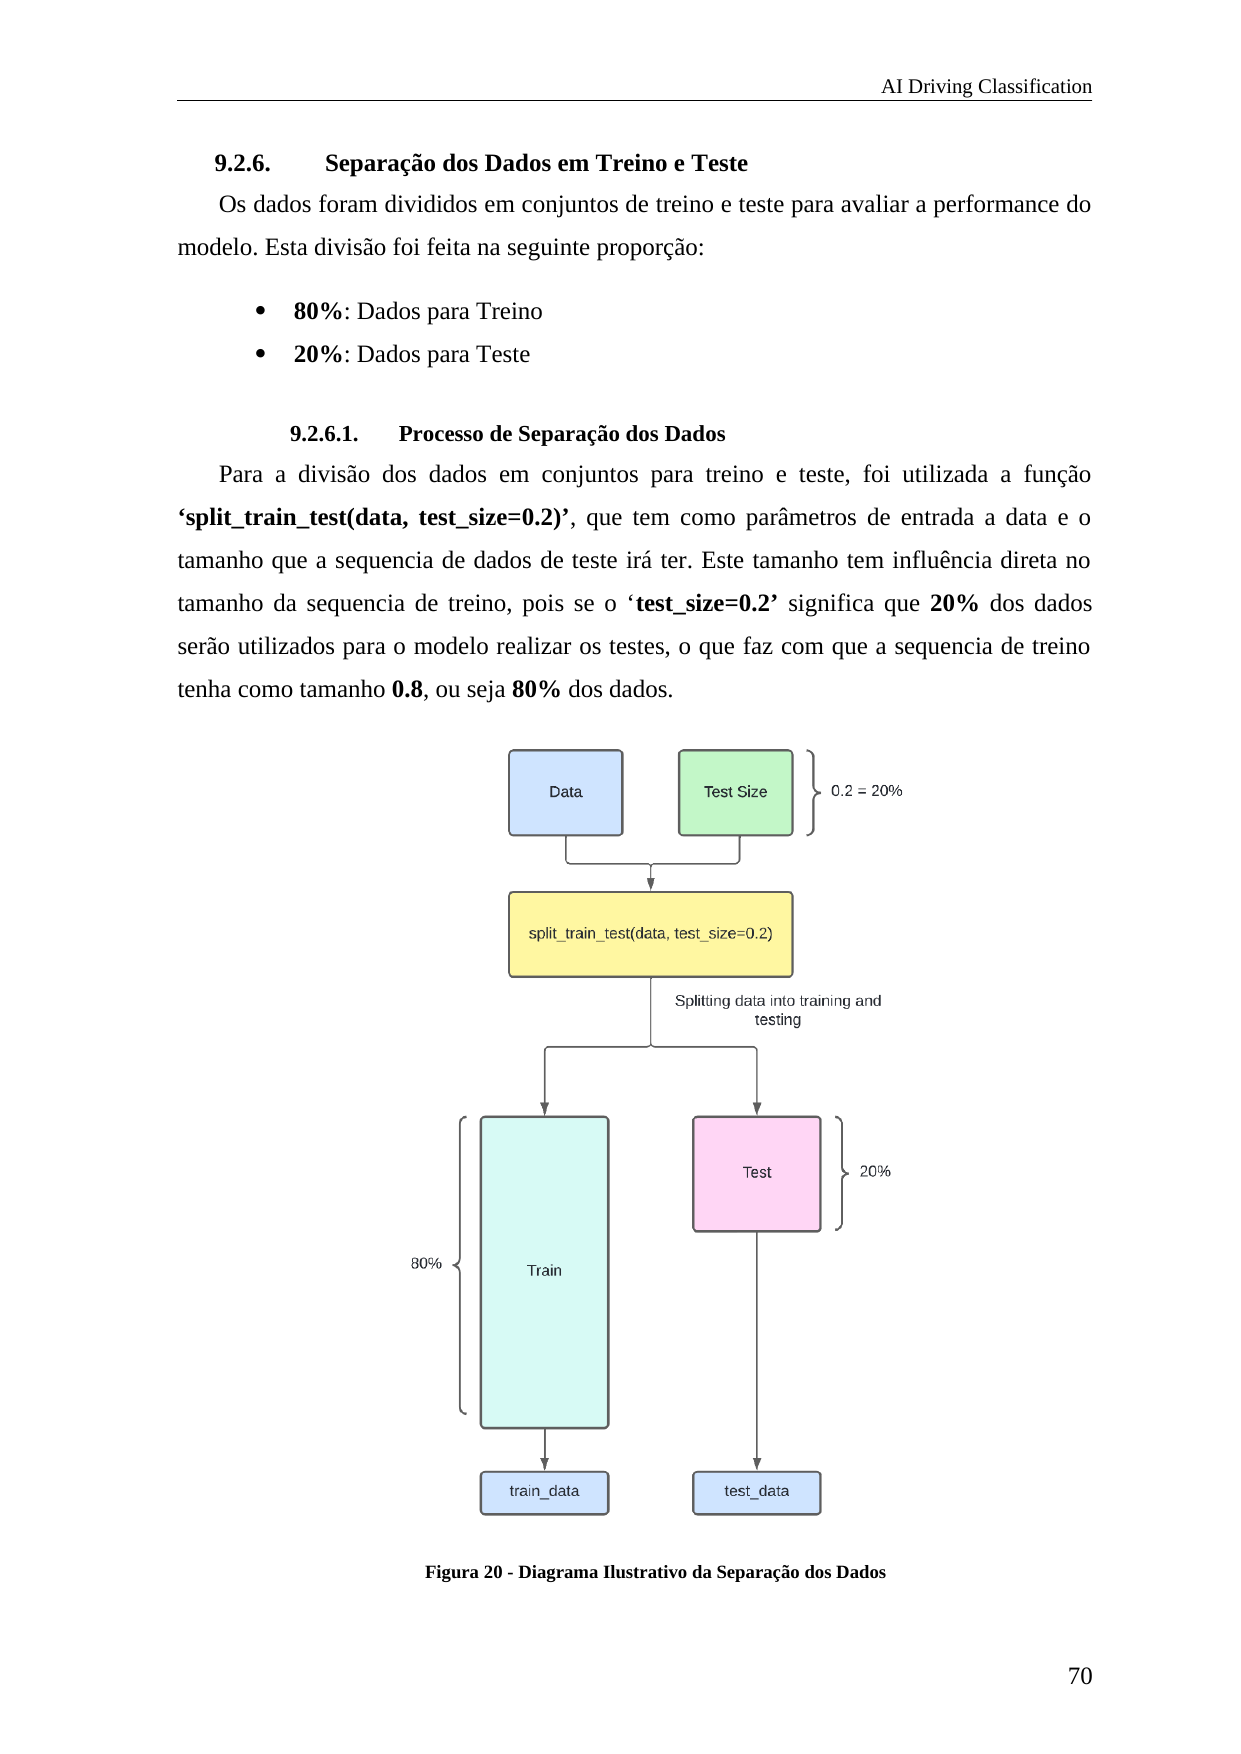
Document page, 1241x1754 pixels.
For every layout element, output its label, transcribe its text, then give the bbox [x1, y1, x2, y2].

text Os dados foram divididos em conjuntos de treino e teste para avaliar a performance do modelo. Esta divisão foi feita na seguinte proporção: [177, 189, 1092, 261]
text Para a divisão dos dados em conjuntos para treino e teste, foi utilizada a função ‘split_train_test(data, test_size=0.2)’, que tem como parâmetros de entrada a data e o tamanho que a sequencia de dados de teste irá ter. Este tamanho tem influência direta no tamanho da sequencia de treino, pois se o ‘test_size=0.2’ significa que 20% dos dados serão utilizados para o modelo realizar os testes, o que faz com que a sequencia de treino tenha como tamanho 0.8, ou seja 80% dos dados. [177, 459, 1092, 703]
list 20%: Dados para Teste [256, 339, 1092, 368]
subtitle Separação dos Dados em Treino e Teste [214, 148, 1092, 176]
subtitle Processo de Separação dos Dados [290, 420, 1092, 446]
picture [402, 738, 909, 1526]
text Figura 20 - Diagrama Ilustrativo da Separação dos Dados [177, 1561, 1092, 1583]
list 80%: Dados para Treino [256, 296, 1092, 325]
